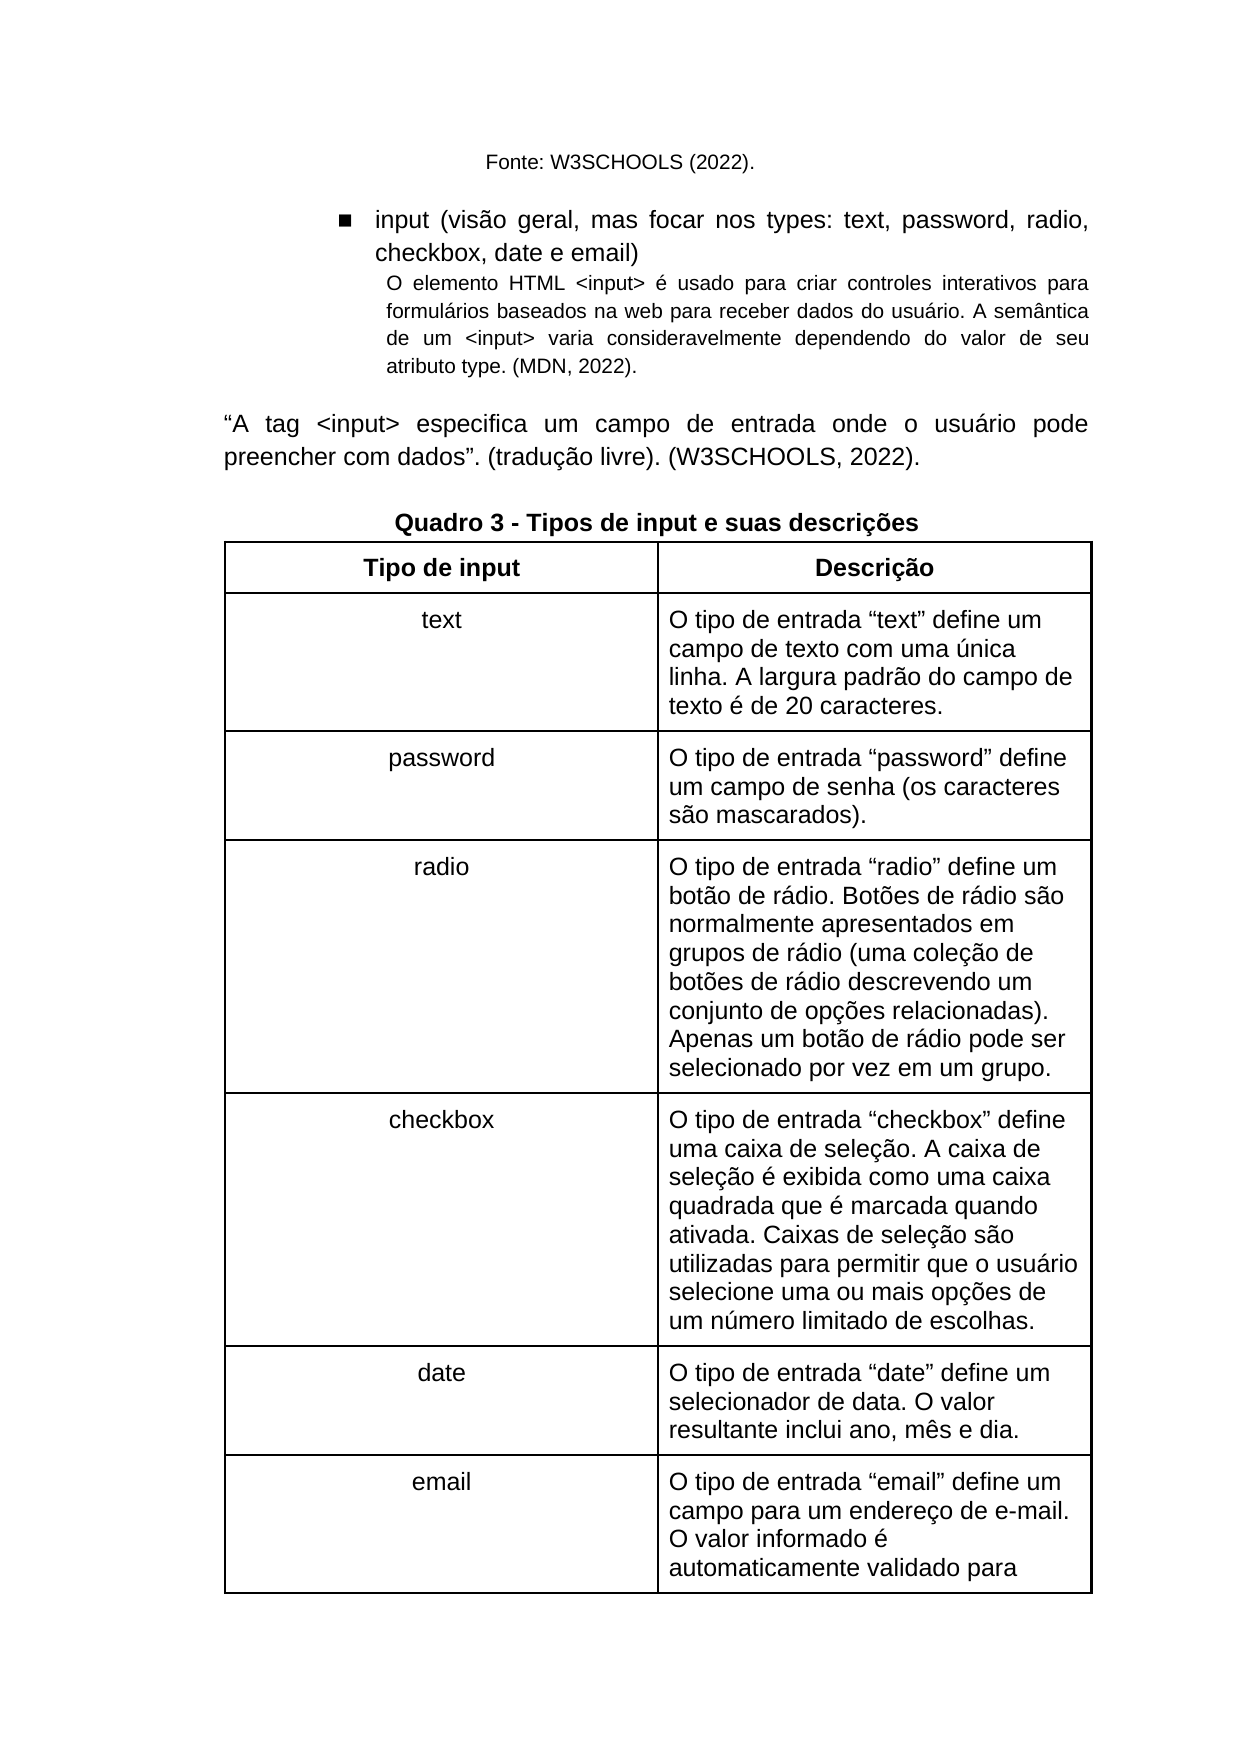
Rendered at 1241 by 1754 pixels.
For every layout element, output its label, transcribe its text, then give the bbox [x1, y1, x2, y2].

table_cell email [226, 1456, 657, 1592]
text Quadro 3 - Tipos de input e suas descrições [224, 508, 1090, 536]
text “A tag <input> especifica um campo de entrada onde o usuário pode preencher com dados”. (tradução livre). (W3SCHOOLS, 2022). [224, 408, 1090, 470]
table_cell O tipo de entrada “date” define um selecionador de data. O valor resultante inclui ano, mês e dia. [659, 1347, 1090, 1454]
table_cell O tipo de entrada “password” define um campo de senha (os caracteres são mascarados). [659, 732, 1090, 839]
table_cell date [226, 1347, 657, 1454]
table_cell O tipo de entrada “text” define um campo de texto com uma única linha. A largura padrão do campo de texto é de 20 caracteres. [659, 594, 1090, 730]
table_cell O tipo de entrada “checkbox” define uma caixa de seleção. A caixa de seleção é exibida como uma caixa quadrada que é marcada quando ativada. Caixas de seleção são utilizadas para permitir que o usuário selecione uma ou mais opções de um número limitado de escolhas. [659, 1094, 1090, 1345]
table_cell radio [226, 841, 657, 1092]
table_header Tipo de input [226, 543, 657, 592]
table_cell checkbox [226, 1094, 657, 1345]
list input (visão geral, mas focar nos types: text, password, radio, checkbox, date e email) [337, 205, 1090, 267]
table_cell text [226, 594, 657, 730]
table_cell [659, 1456, 1090, 1592]
text Fonte: W3SCHOOLS (2022). [150, 150, 1090, 174]
table_cell password [226, 732, 657, 839]
table_cell O tipo de entrada “radio” define um botão de rádio. Botões de rádio são normalmente apresentados em grupos de rádio (uma coleção de botões de rádio descrevendo um conjunto de opções relacionadas). Apenas um botão de rádio pode ser selecionado por vez em um grupo. [659, 841, 1090, 1092]
text O elemento HTML <input> é usado para criar controles interativos para formulários baseados na web para receber dados do usuário. A semântica de um <input> varia consideravelmente dependendo do valor de seu atributo type. (MDN, 2022). [386, 271, 1090, 377]
table_header Descrição [659, 543, 1090, 592]
